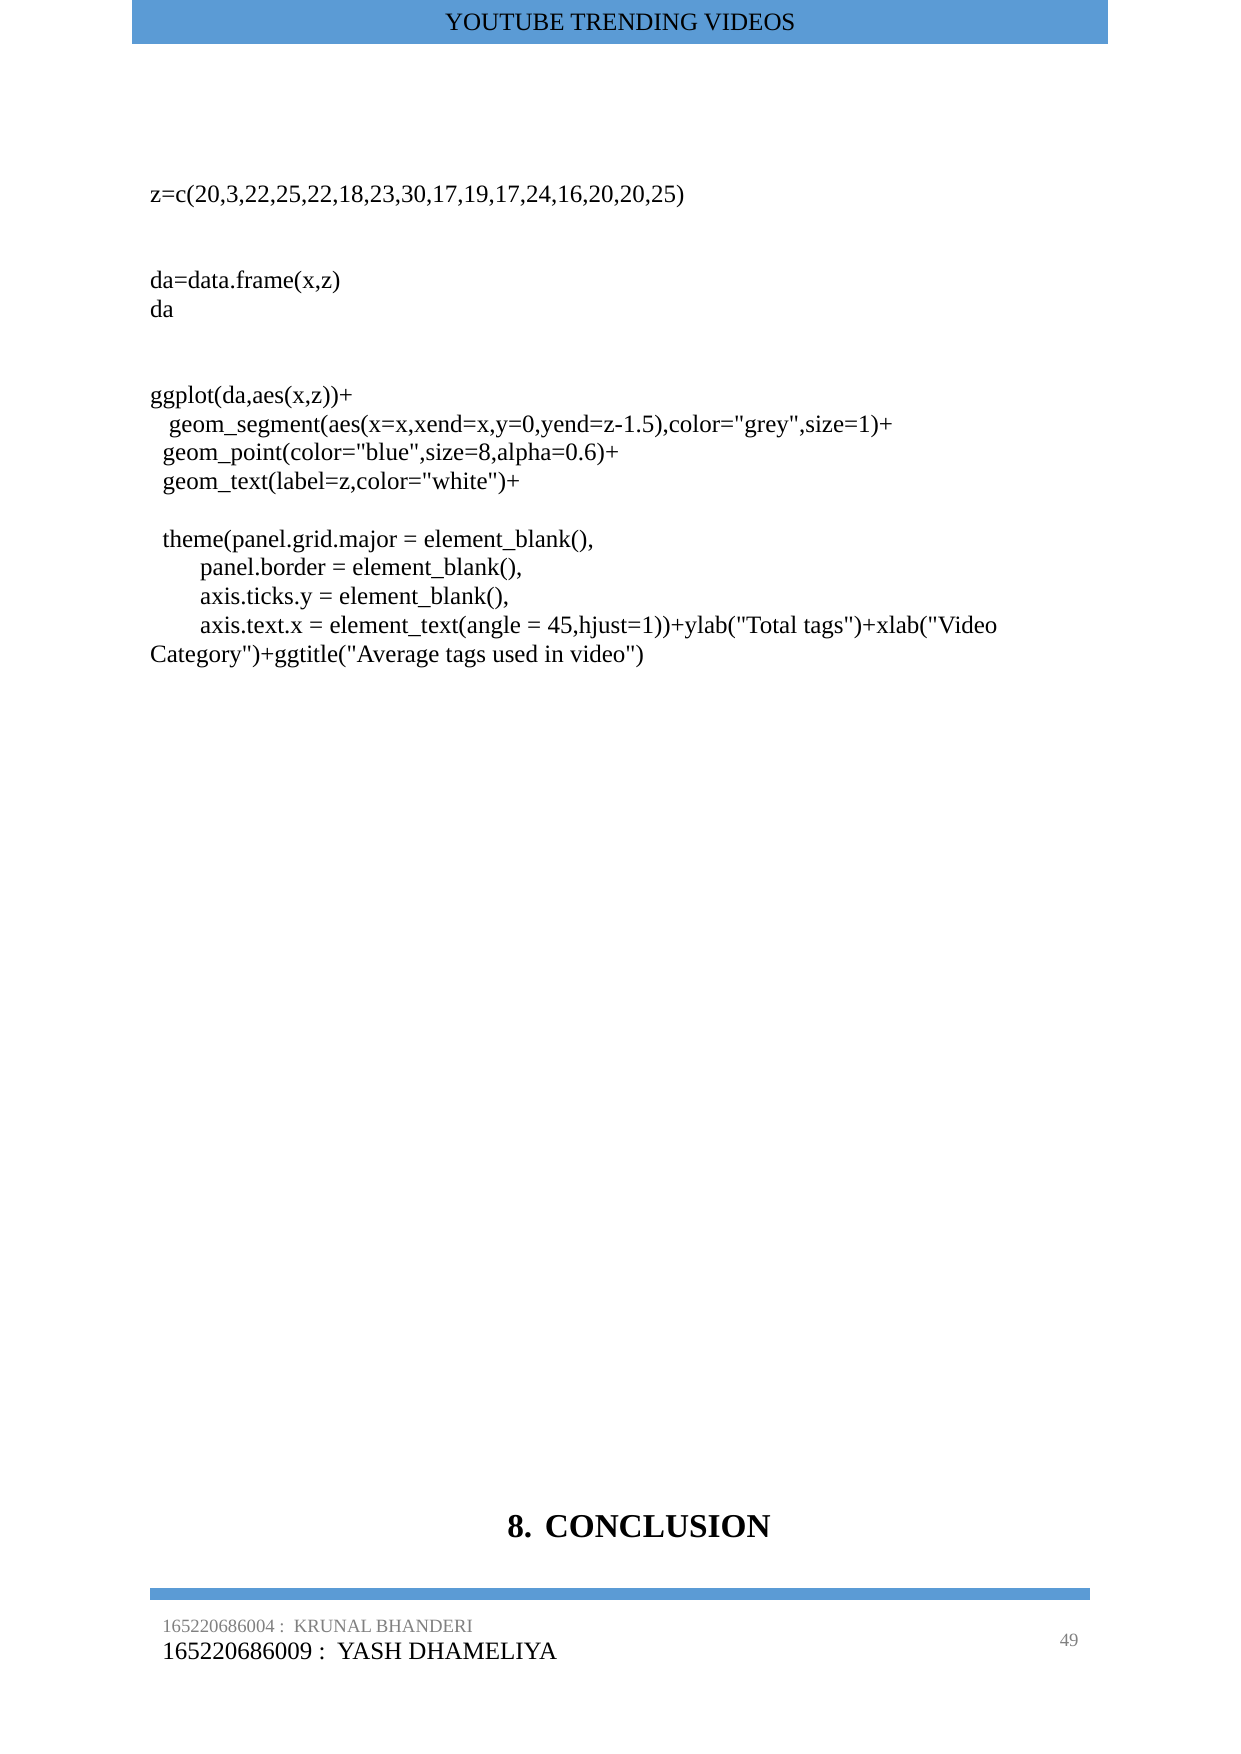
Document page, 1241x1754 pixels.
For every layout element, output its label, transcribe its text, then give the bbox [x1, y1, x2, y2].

text da=data.frame(x,z) [150, 265, 1090, 294]
text theme(panel.grid.major = element_blank(), [150, 524, 1090, 552]
text axis.ticks.y = element_blank(), [150, 581, 1090, 610]
text geom_segment(aes(x=x,xend=x,y=0,yend=z-1.5),color="grey",size=1)+ [150, 409, 1090, 437]
text ggplot(da,aes(x,z))+ [150, 380, 1090, 409]
text axis.text.x = element_text(angle = 45,hjust=1))+ylab("Total tags")+xlab("Video Category")+ggtitle("Average tags used in video") [150, 610, 1090, 667]
text geom_text(label=z,color="white")+ [150, 466, 1090, 495]
text panel.border = element_blank(), [150, 552, 1090, 581]
text z=c(20,3,22,25,22,18,23,30,17,19,17,24,16,20,20,25) [150, 179, 1090, 207]
text geom_point(color="blue",size=8,alpha=0.6)+ [150, 437, 1090, 466]
list CONCLUSION [187, 1506, 1090, 1544]
text da [150, 294, 1090, 322]
